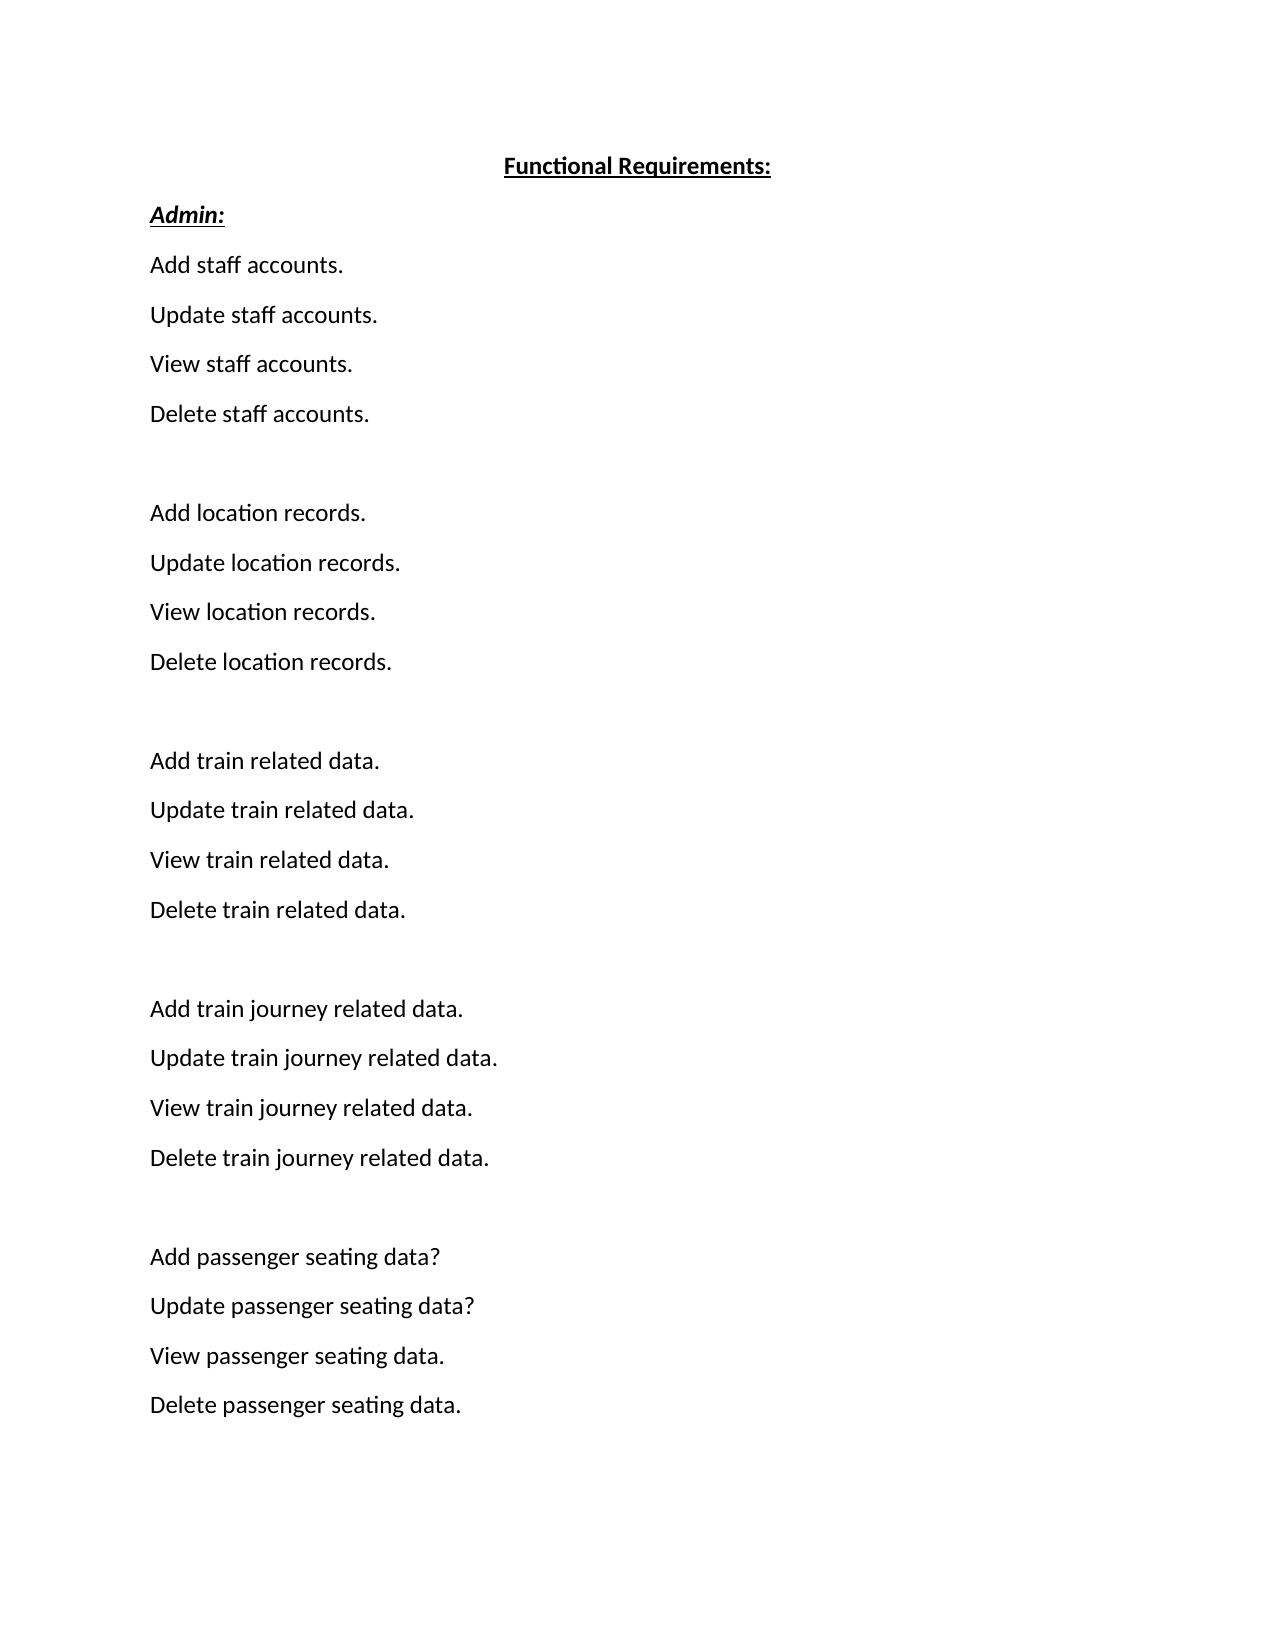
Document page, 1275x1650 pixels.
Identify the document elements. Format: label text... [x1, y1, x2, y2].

text Delete train related data. [150, 894, 1125, 924]
text Functional Requirements: [150, 150, 1125, 181]
text Add passenger seating data? [150, 1241, 1125, 1271]
text View staff accounts. [150, 348, 1125, 379]
text Add train journey related data. [150, 993, 1125, 1023]
text Add staff accounts. [150, 249, 1125, 280]
text View train related data. [150, 844, 1125, 875]
text Admin: [150, 199, 1125, 230]
text View passenger seating data. [150, 1340, 1125, 1371]
text Update train journey related data. [150, 1042, 1125, 1073]
text Update passenger seating data? [150, 1290, 1125, 1321]
text Delete passenger seating data. [150, 1389, 1125, 1420]
text Update train related data. [150, 794, 1125, 825]
text View location records. [150, 596, 1125, 627]
text Delete train journey related data. [150, 1142, 1125, 1172]
text View train journey related data. [150, 1092, 1125, 1123]
text Update location records. [150, 547, 1125, 577]
text Add train related data. [150, 745, 1125, 776]
text Delete staff accounts. [150, 398, 1125, 428]
text Add location records. [150, 497, 1125, 528]
text Update staff accounts. [150, 299, 1125, 329]
text Delete location records. [150, 646, 1125, 676]
